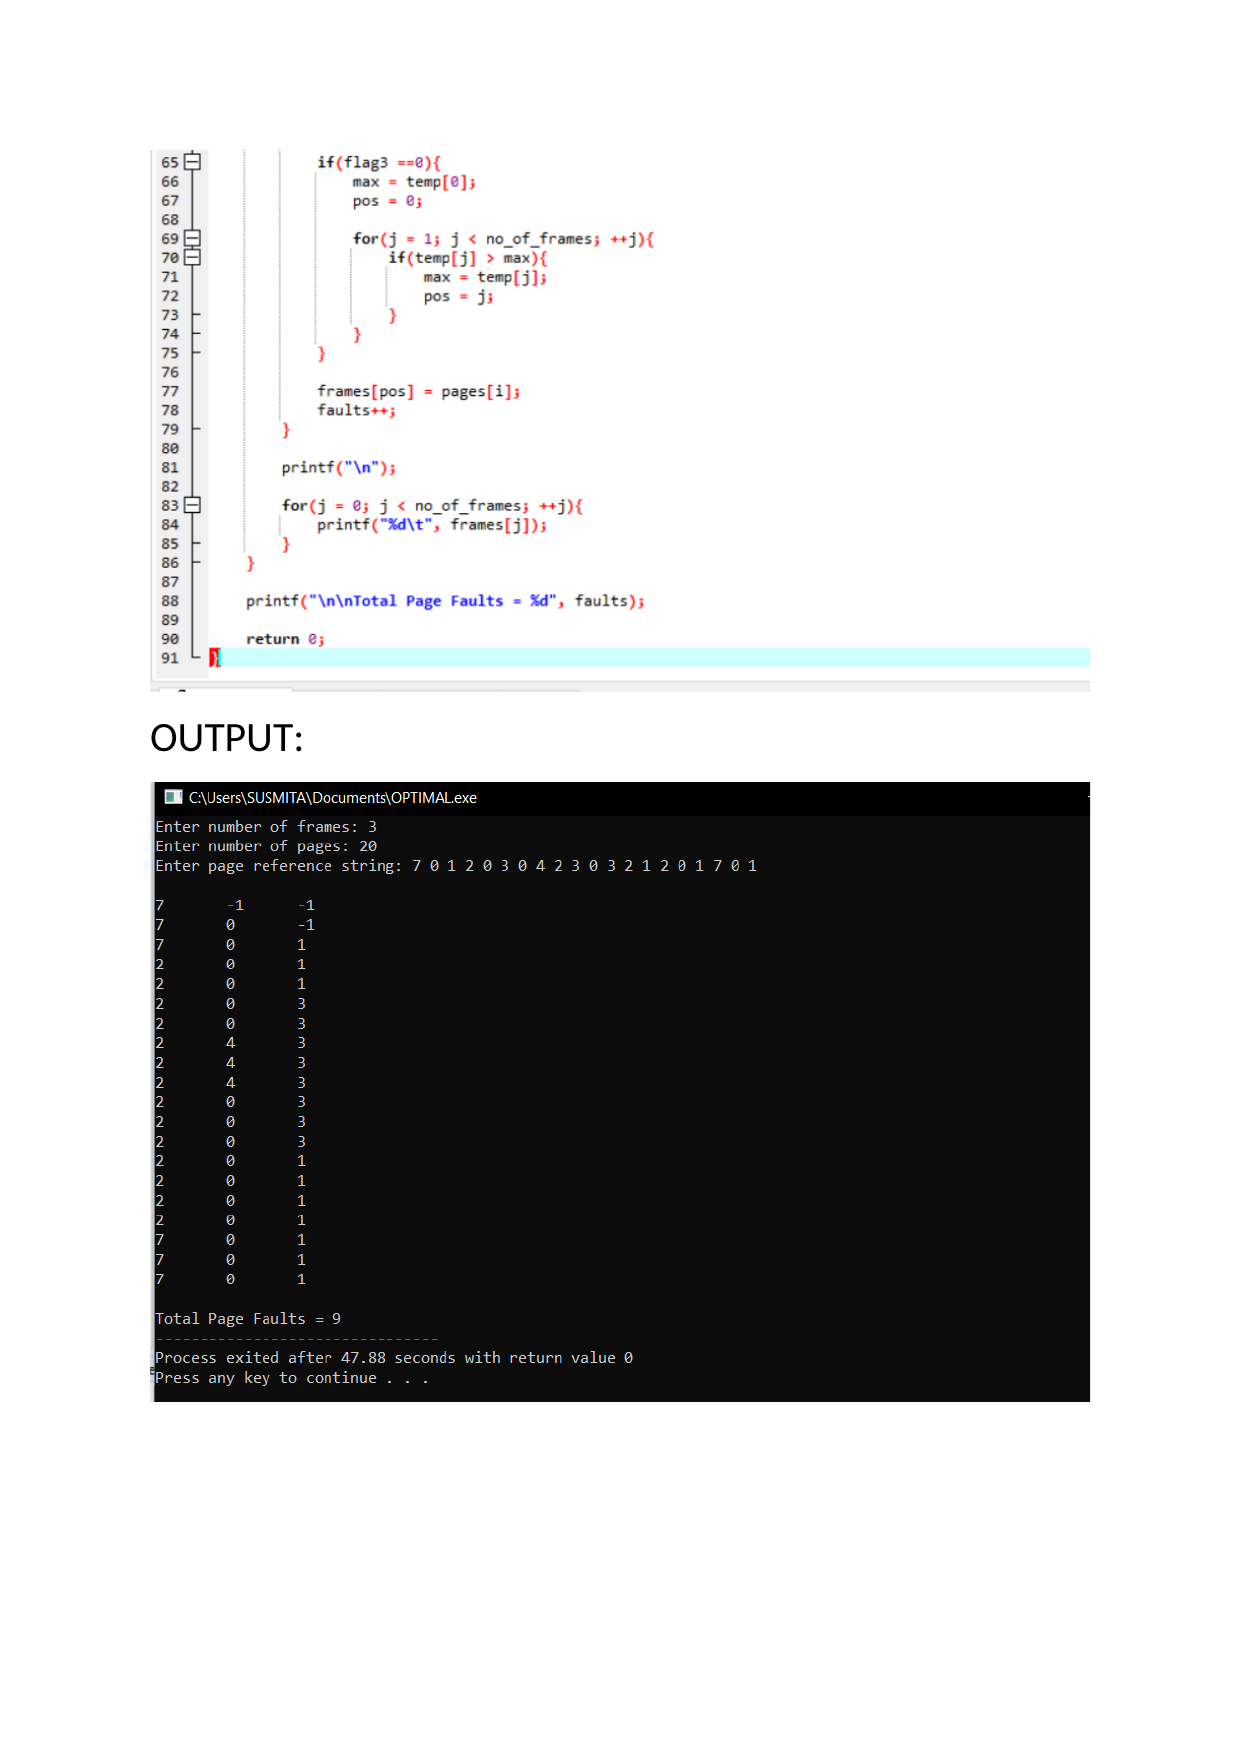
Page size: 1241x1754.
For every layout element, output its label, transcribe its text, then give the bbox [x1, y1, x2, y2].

text OUTPUT: [150, 711, 1090, 761]
picture [150, 782, 1091, 1402]
picture [150, 150, 1091, 692]
